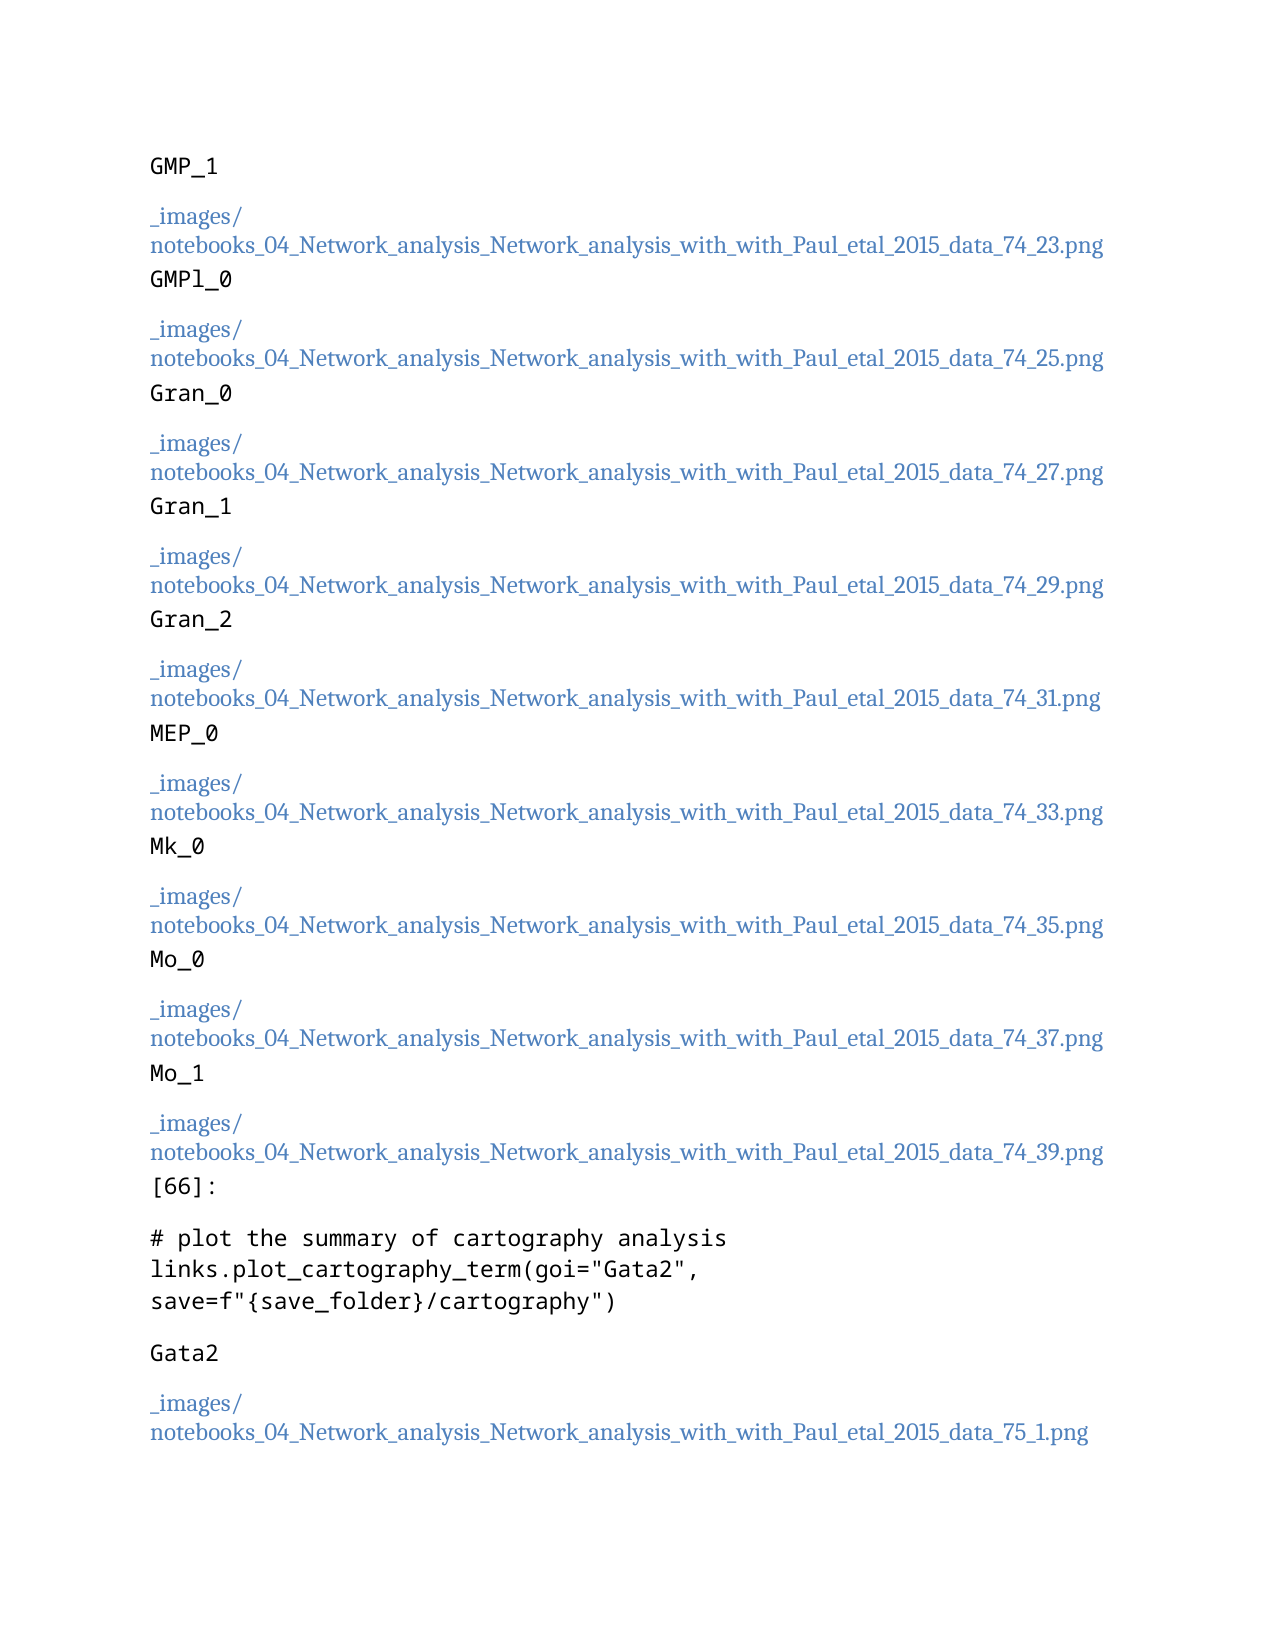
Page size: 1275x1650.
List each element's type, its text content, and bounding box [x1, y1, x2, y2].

text _images/notebooks_04_Network_analysis_Network_analysis_with_with_Paul_etal_2015_data_74_39.png [150, 1109, 1125, 1166]
text [66]: [150, 1170, 1125, 1201]
text Mo_0 [150, 943, 1125, 974]
text GMPl_0 [150, 263, 1125, 294]
text Gata2 [150, 1337, 1125, 1368]
text Gran_2 [150, 603, 1125, 634]
text Gran_1 [150, 490, 1125, 521]
text _images/notebooks_04_Network_analysis_Network_analysis_with_with_Paul_etal_2015_data_74_29.png [150, 542, 1125, 599]
text Mk_0 [150, 830, 1125, 861]
text _images/notebooks_04_Network_analysis_Network_analysis_with_with_Paul_etal_2015_data_74_31.png [150, 655, 1125, 713]
text _images/notebooks_04_Network_analysis_Network_analysis_with_with_Paul_etal_2015_data_74_25.png [150, 315, 1125, 373]
text _images/notebooks_04_Network_analysis_Network_analysis_with_with_Paul_etal_2015_data_74_27.png [150, 429, 1125, 486]
text Gran_0 [150, 377, 1125, 408]
text # plot the summary of cartography analysis links.plot_cartography_term(goi="Gata2", save=f"{save_folder}/cartography") [150, 1222, 1125, 1316]
text _images/notebooks_04_Network_analysis_Network_analysis_with_with_Paul_etal_2015_data_74_37.png [150, 995, 1125, 1053]
text _images/notebooks_04_Network_analysis_Network_analysis_with_with_Paul_etal_2015_data_74_35.png [150, 882, 1125, 939]
text _images/notebooks_04_Network_analysis_Network_analysis_with_with_Paul_etal_2015_data_74_33.png [150, 769, 1125, 826]
text Mo_1 [150, 1057, 1125, 1088]
text _images/notebooks_04_Network_analysis_Network_analysis_with_with_Paul_etal_2015_data_75_1.png [150, 1389, 1125, 1446]
text GMP_1 [150, 150, 1125, 181]
text MEP_0 [150, 717, 1125, 748]
text _images/notebooks_04_Network_analysis_Network_analysis_with_with_Paul_etal_2015_data_74_23.png [150, 202, 1125, 259]
